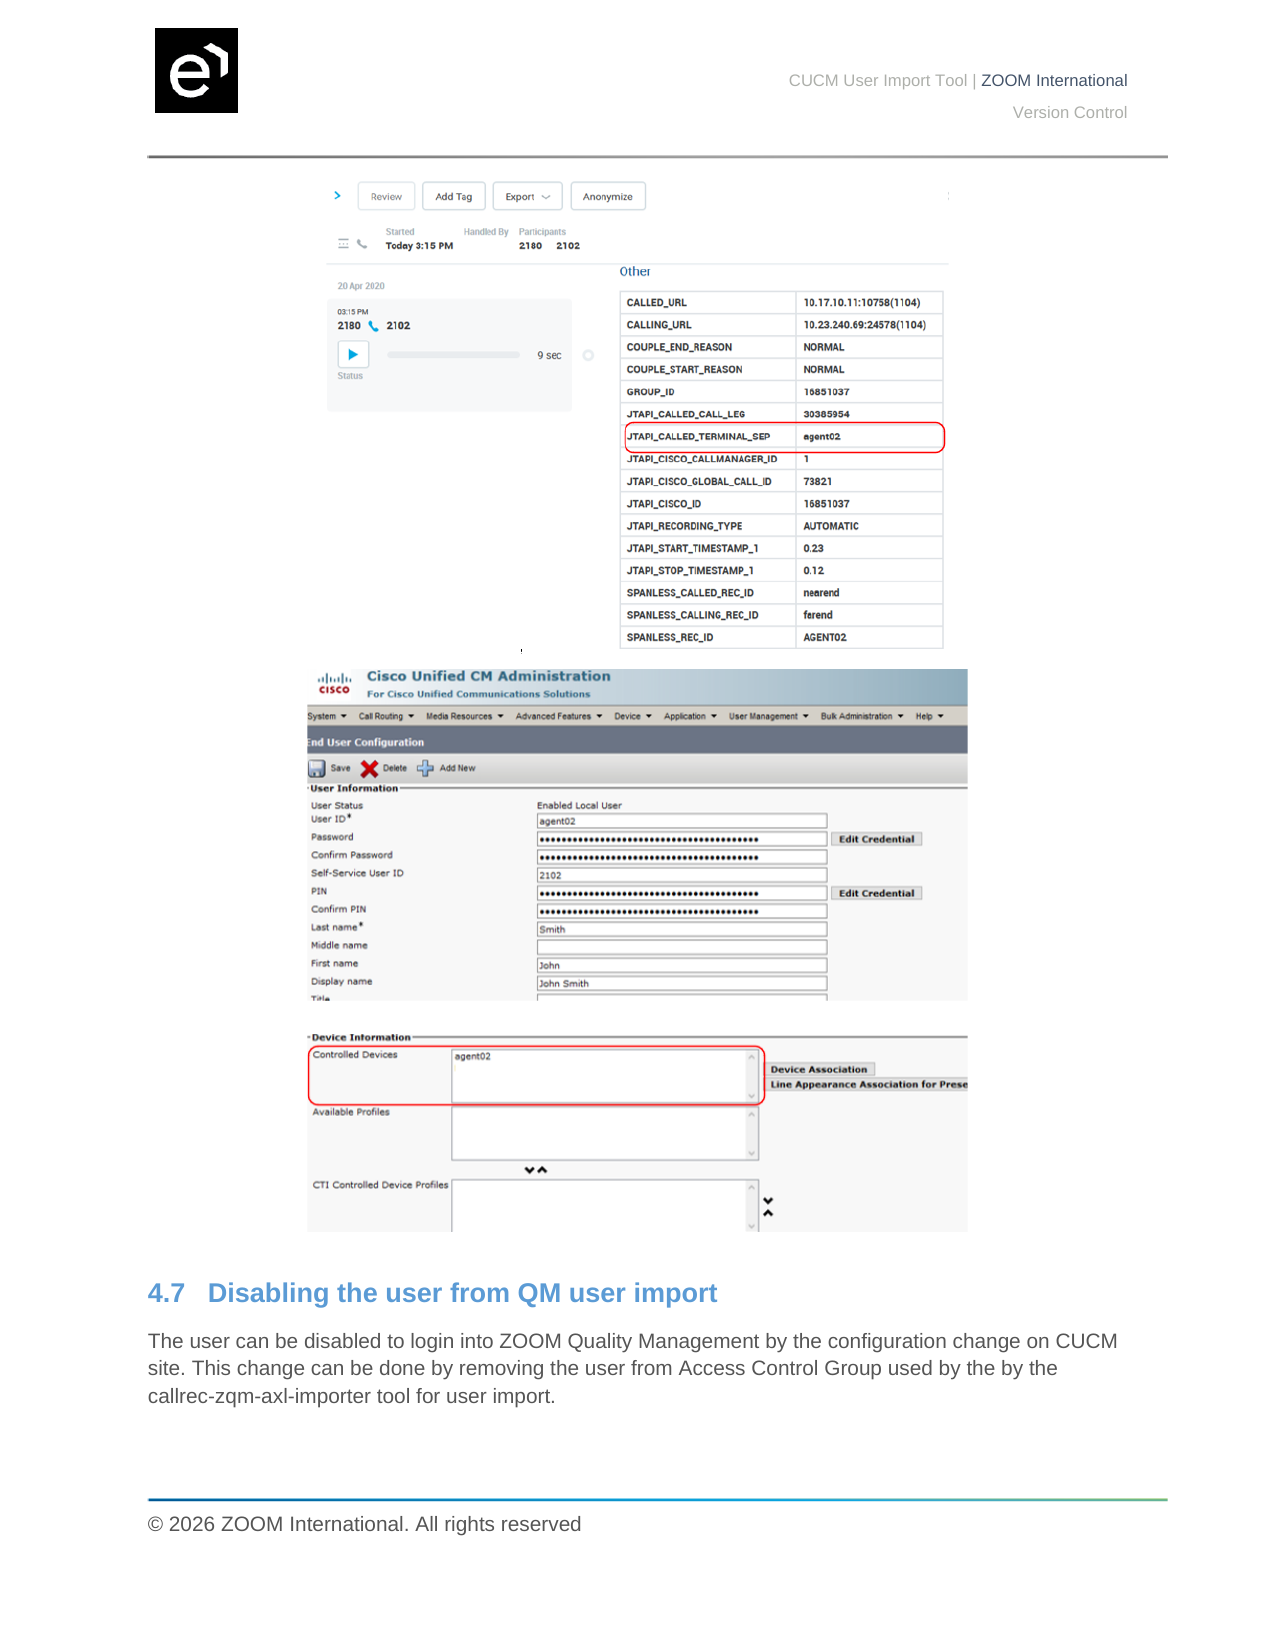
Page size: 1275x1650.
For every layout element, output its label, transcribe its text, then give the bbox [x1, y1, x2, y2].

picture [147, 1498, 351, 1502]
picture [747, 1498, 1168, 1502]
picture [326, 174, 949, 654]
picture [307, 669, 968, 1232]
picture [147, 155, 1168, 159]
picture [154, 28, 238, 113]
subtitle Disabling the user from QM user import [148, 1277, 1127, 1308]
